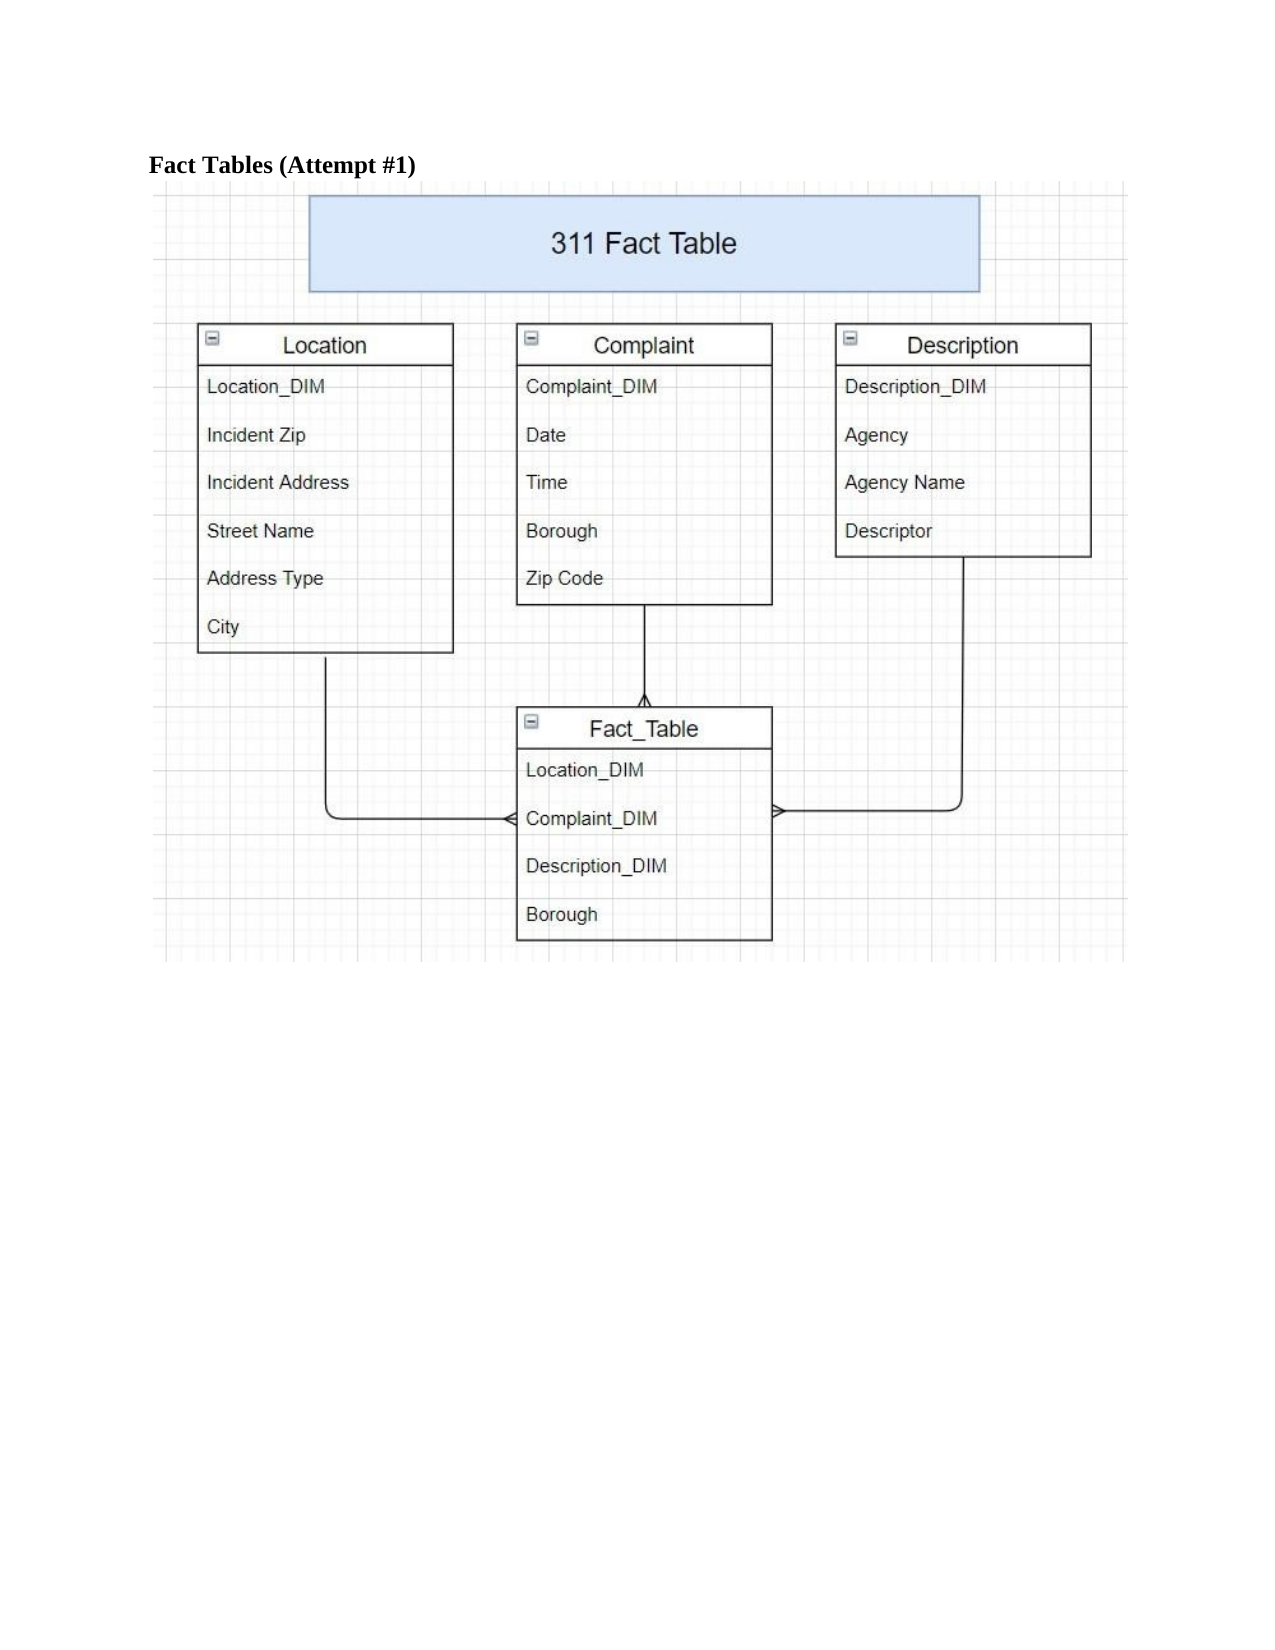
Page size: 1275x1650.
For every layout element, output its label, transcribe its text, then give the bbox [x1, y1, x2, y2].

text Fact Tables (Attempt #1) [148, 150, 1125, 179]
picture [153, 181, 1129, 962]
